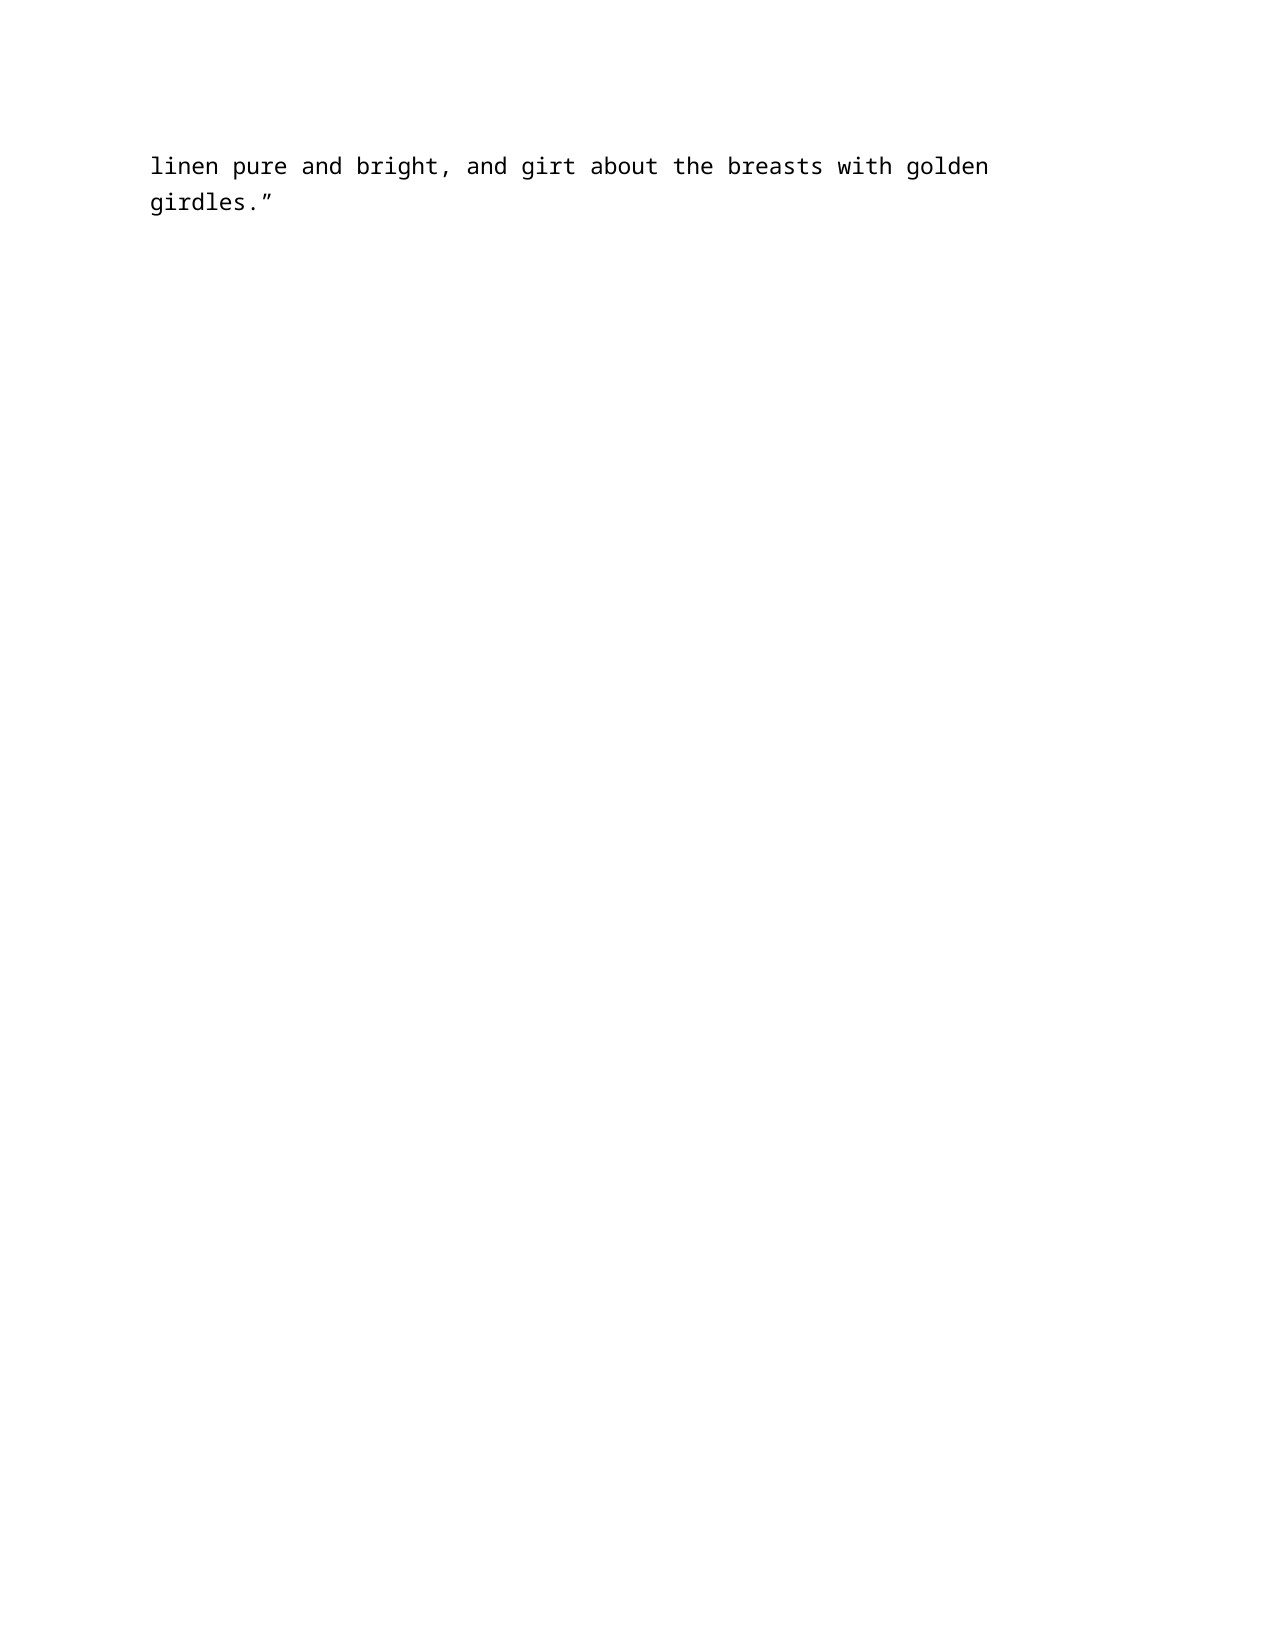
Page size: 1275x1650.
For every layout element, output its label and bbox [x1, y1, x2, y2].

text [150, 150, 1125, 247]
